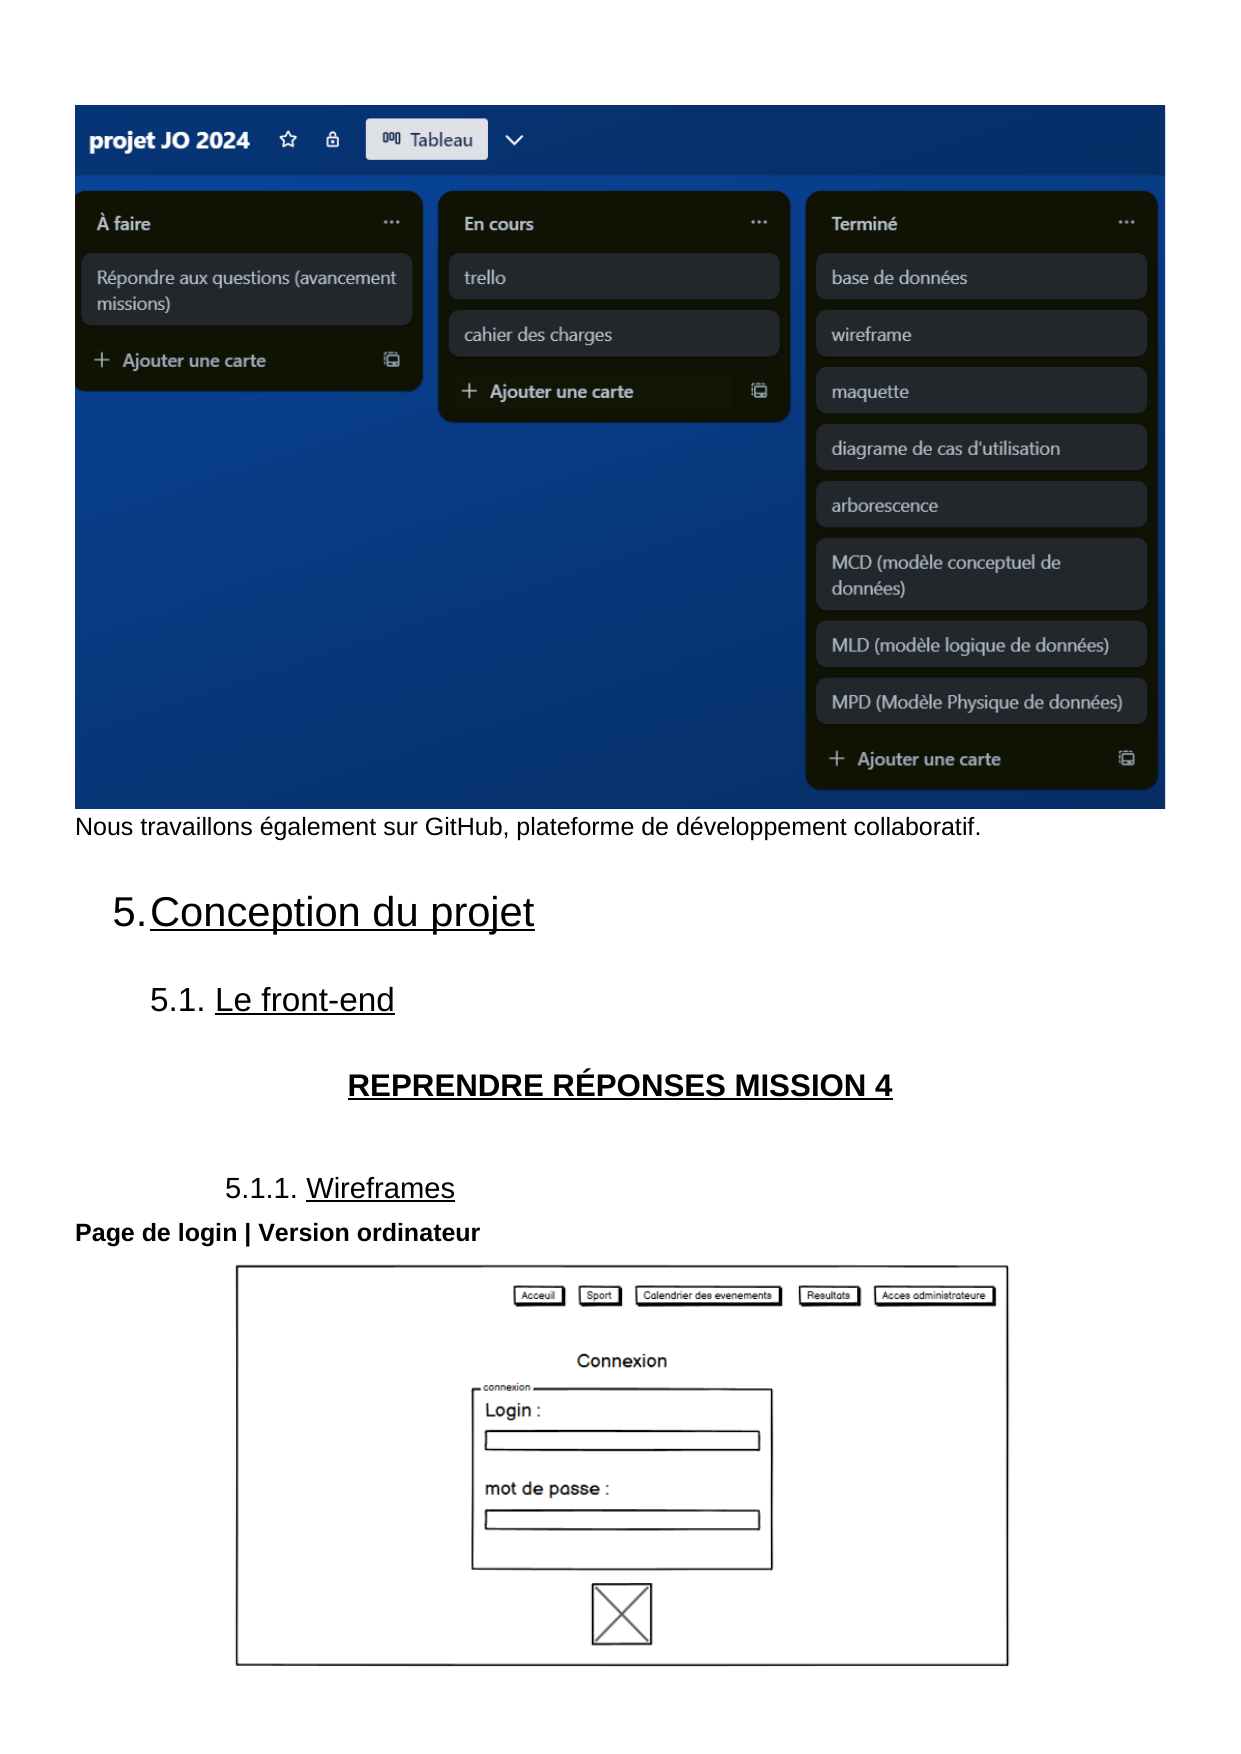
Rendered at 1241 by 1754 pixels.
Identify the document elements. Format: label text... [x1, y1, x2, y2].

subtitle 5.1.1. Wireframes [150, 1171, 1165, 1205]
subtitle 5.1. Le front-end [150, 980, 1165, 1018]
picture [225, 1251, 1015, 1676]
subtitle Conception du projet [112, 887, 1165, 935]
picture [75, 105, 1166, 809]
text Nous travaillons également sur GitHub, plateforme de développement collaboratif. [75, 812, 1165, 841]
text REPRENDRE RÉPONSES MISSION 4 [75, 1067, 1165, 1102]
text Page de login | Version ordinateur [75, 1218, 1165, 1247]
